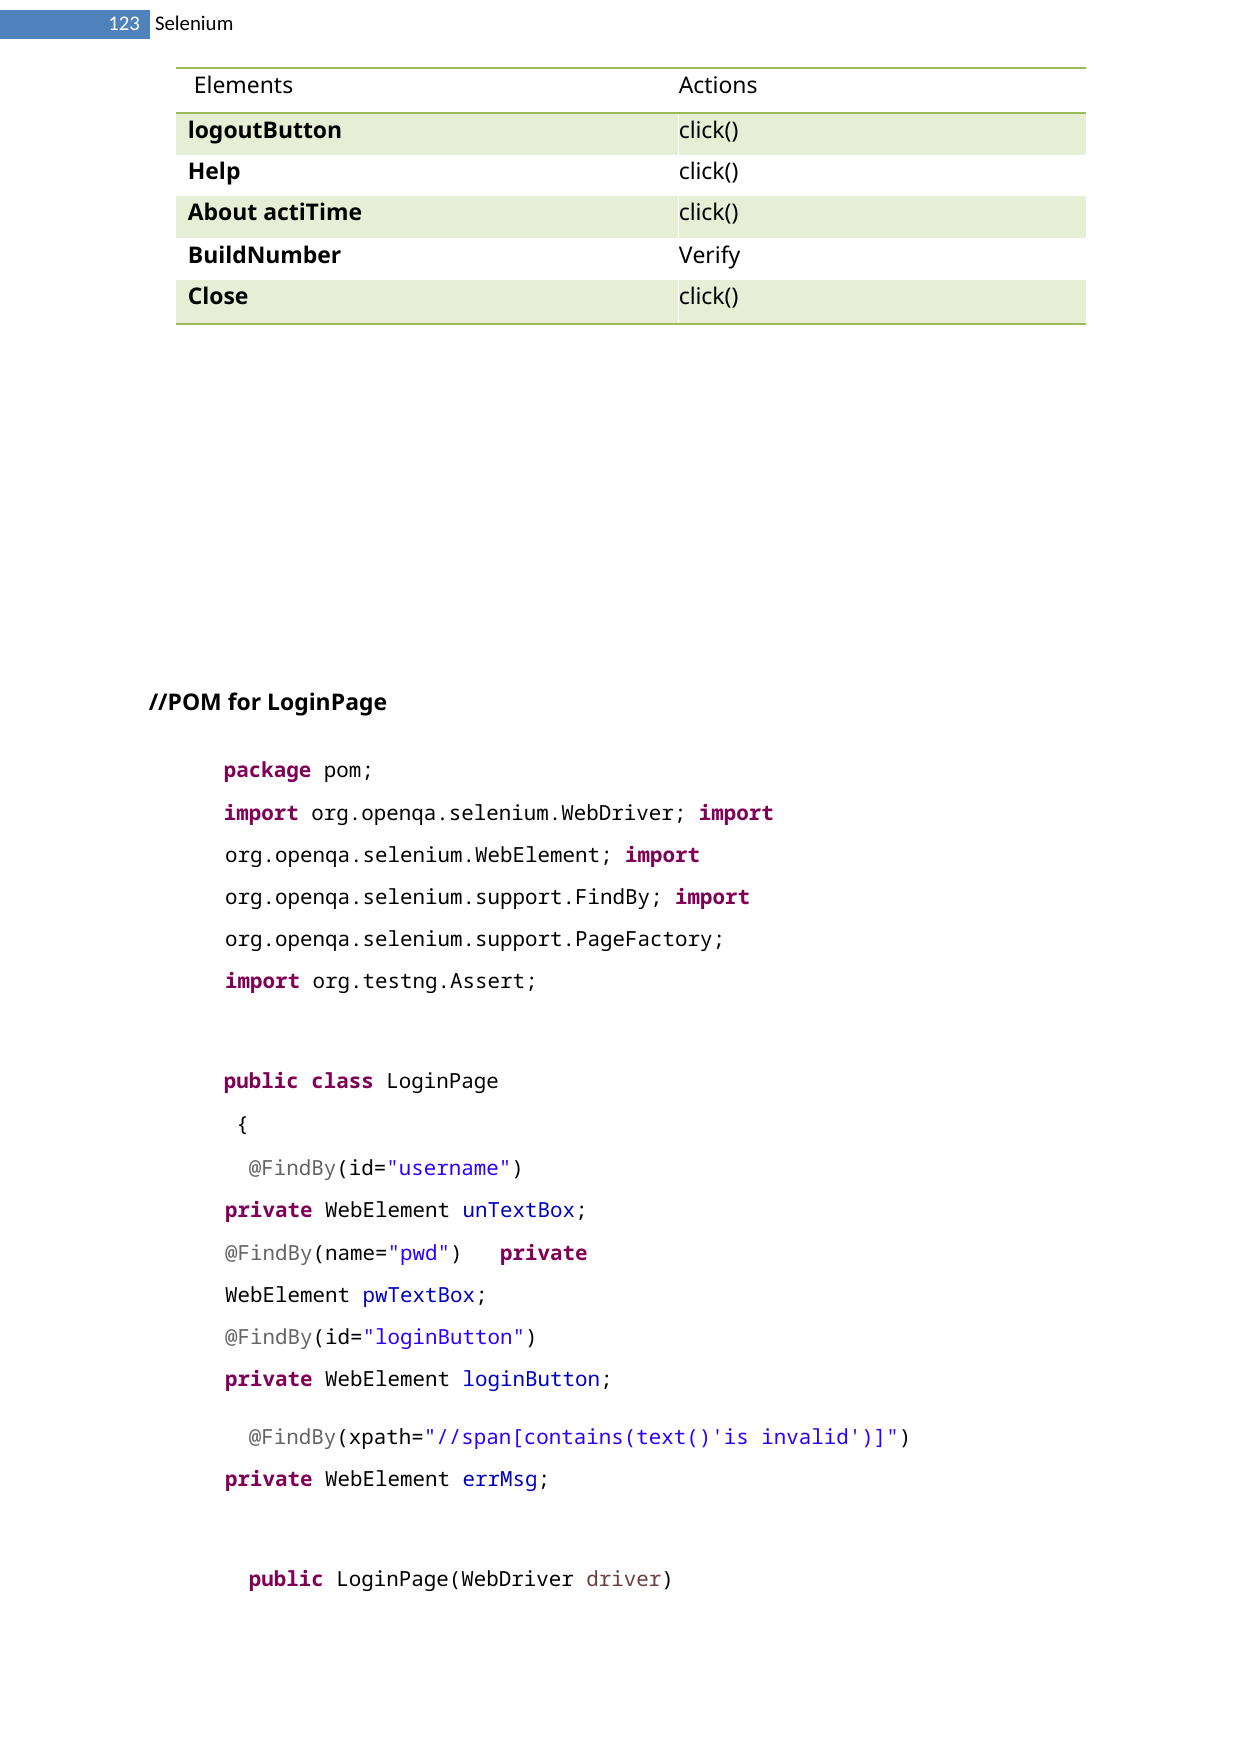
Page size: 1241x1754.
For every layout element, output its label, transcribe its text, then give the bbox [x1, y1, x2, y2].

text public LoginPage(WebDriver driver) [224, 1564, 1177, 1592]
text { [224, 1109, 1177, 1137]
text @FindBy(id="username") private WebElement unTextBox; @FindBy(name="pwd") private WebElement pwTextBox; @FindBy(id="loginButton") private WebElement loginButton; [224, 1153, 615, 1393]
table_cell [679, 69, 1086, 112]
text package pom; [224, 755, 1178, 783]
text import org.openqa.selenium.WebDriver; import org.openqa.selenium.WebElement; import org.openqa.selenium.support.FindBy; import org.openqa.selenium.support.PageFactory; import org.testng.Assert; [224, 798, 775, 994]
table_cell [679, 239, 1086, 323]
text //POM for LoginPage [148, 685, 1177, 717]
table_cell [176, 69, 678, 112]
text public class LoginPage [224, 1066, 1178, 1094]
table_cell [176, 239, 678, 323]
text @FindBy(xpath="//span[contains(text()'is invalid')]") private WebElement errMsg; [224, 1422, 947, 1493]
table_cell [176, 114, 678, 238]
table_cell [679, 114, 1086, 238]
